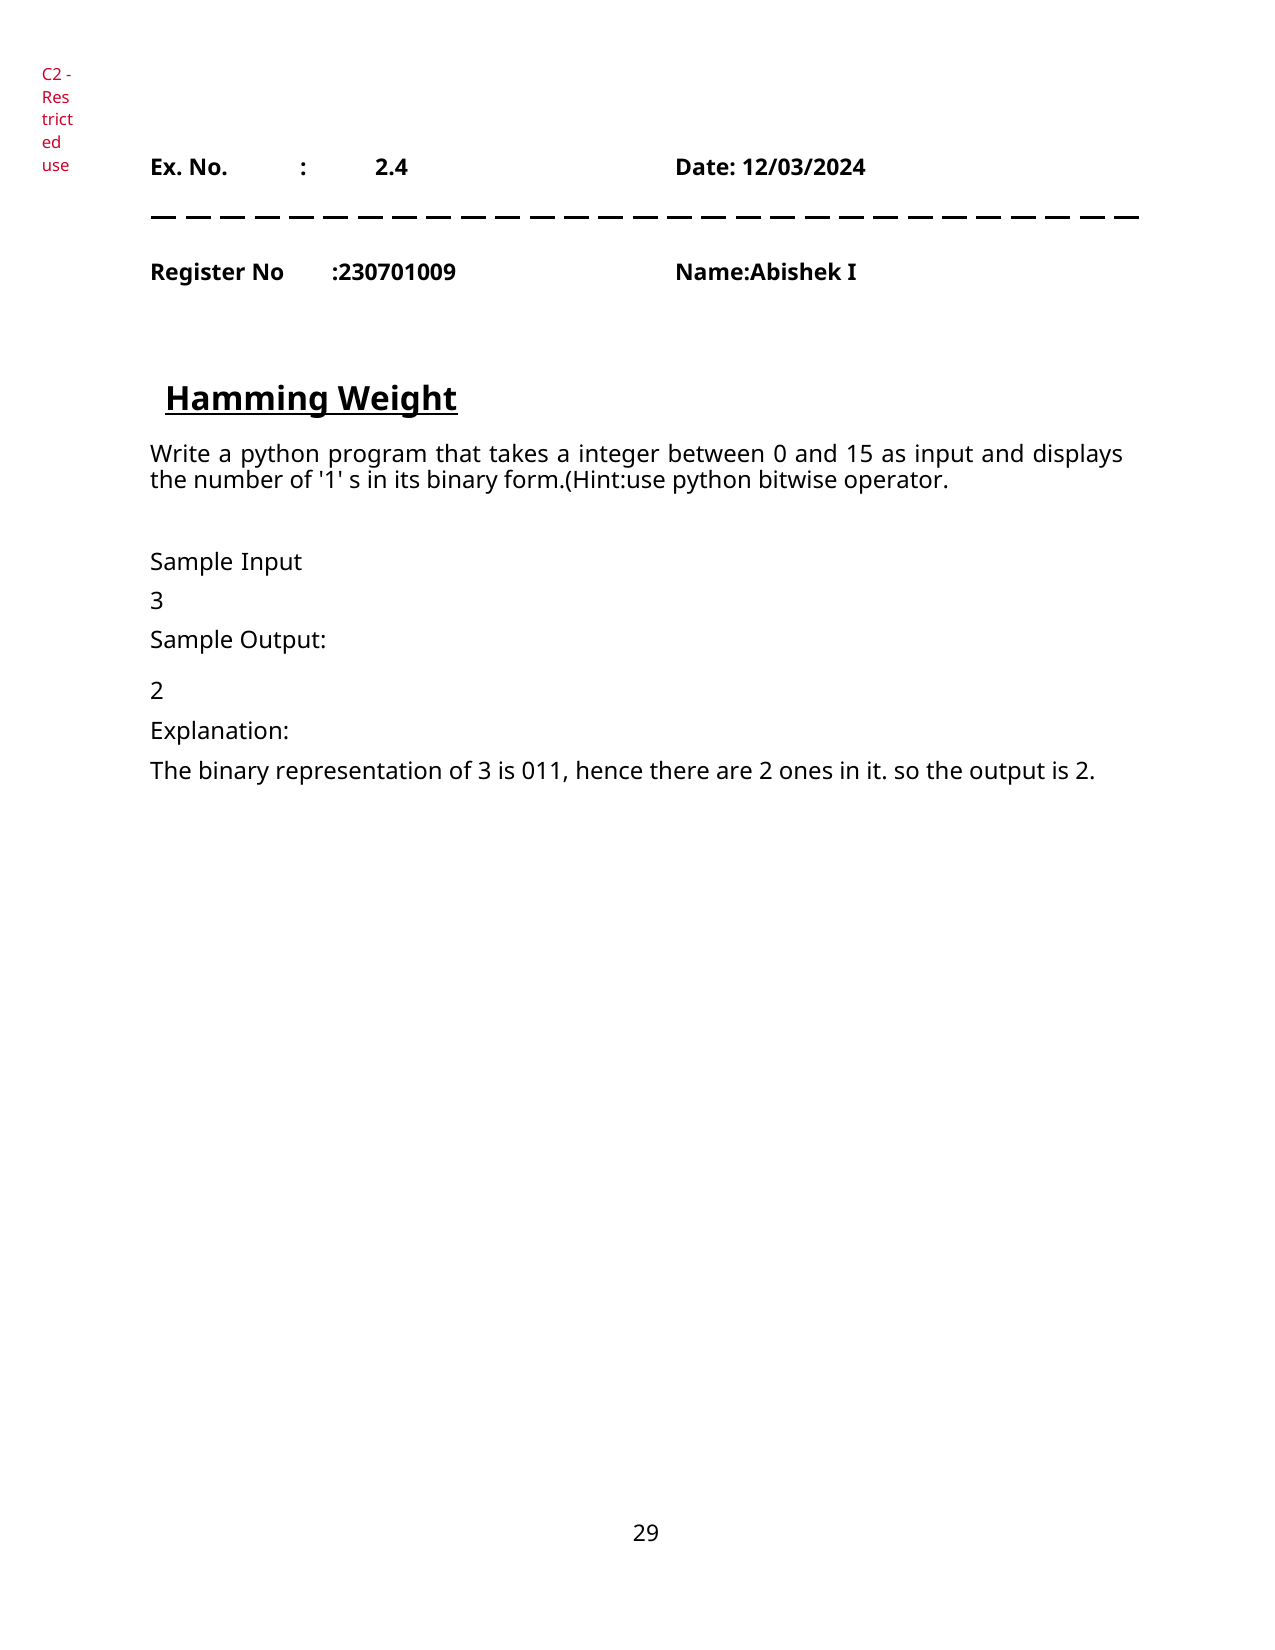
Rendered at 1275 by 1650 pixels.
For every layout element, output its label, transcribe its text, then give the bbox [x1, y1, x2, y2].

text Write a python program that takes a integer between 0 and 15 as input and displays the number of '1' s in its binary form.(Hint:use python bitwise operator. [150, 440, 1124, 496]
text 2 [150, 674, 1158, 707]
text Sample Input 3 [150, 544, 302, 616]
text Ex. No. : 2.4 Date: 12/03/2024 [150, 151, 1158, 182]
text The binary representation of 3 is 011, hence there are 2 ones in it. so the output is 2. [150, 754, 1158, 786]
text Explanation: [150, 714, 1158, 747]
text Sample Output: [150, 623, 1158, 656]
text Hamming Weight [165, 374, 1110, 420]
text Register No :230701009 Name:Abishek I [150, 255, 1158, 287]
